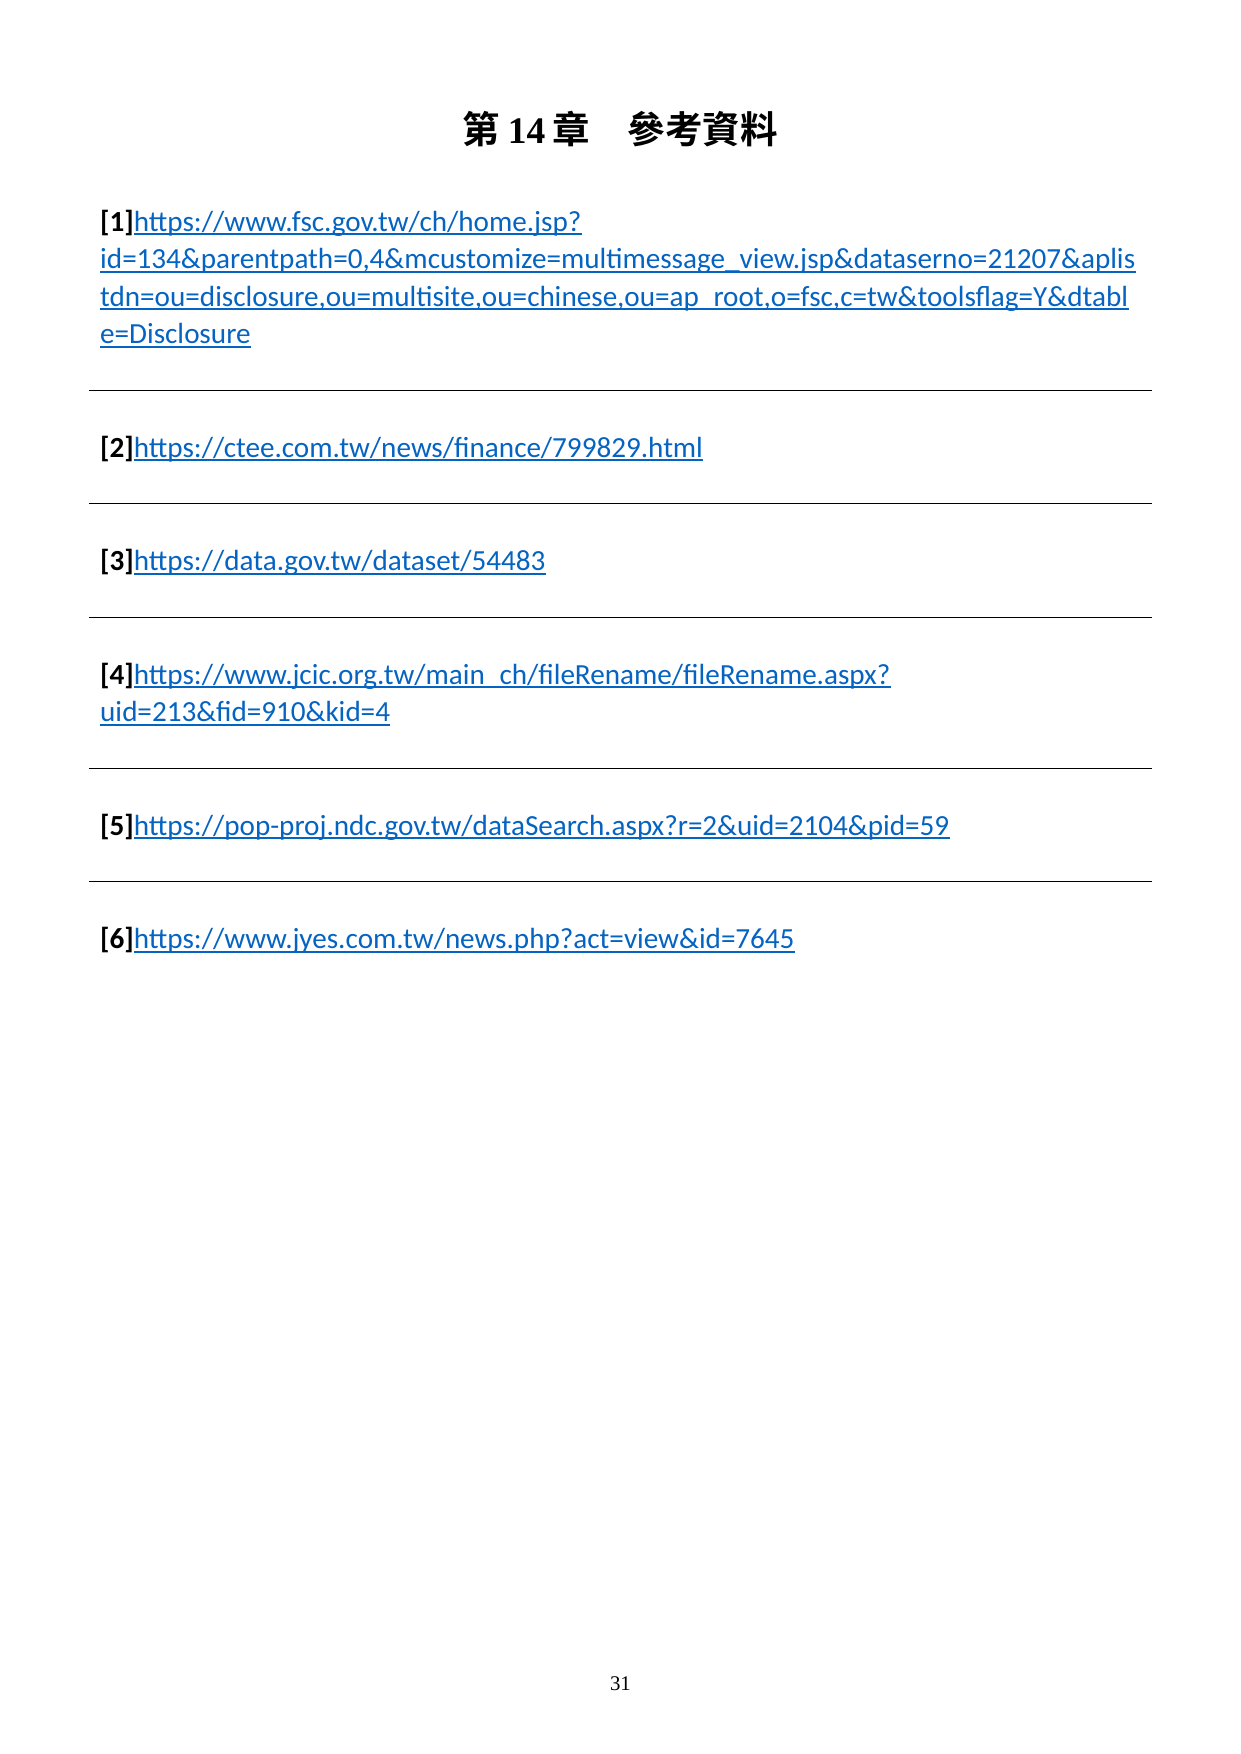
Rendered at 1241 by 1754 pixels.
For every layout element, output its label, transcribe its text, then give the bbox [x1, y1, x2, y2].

table_cell [4]https://www.jcic.org.tw/main_ch/fileRename/fileRename.aspx?uid=213&fid=910&kid=4 [89, 618, 1152, 768]
table_cell [2]https://ctee.com.tw/news/finance/799829.html [89, 391, 1152, 503]
text 第14章 參考資料 [89, 89, 1152, 164]
table_cell [5]https://pop-proj.ndc.gov.tw/dataSearch.aspx?r=2&uid=2104&pid=59 [89, 769, 1152, 881]
table_cell [6]https://www.jyes.com.tw/news.php?act=view&id=7645 [89, 882, 1152, 995]
table_cell [3]https://data.gov.tw/dataset/54483 [89, 504, 1152, 617]
table_header [1]https://www.fsc.gov.tw/ch/home.jsp?id=134&parentpath=0,4&mcustomize=multimessage_view.jsp&dataserno=21207&aplistdn=ou=disclosure,ou=multisite,ou=chinese,ou=ap_root,o=fsc,c=tw&toolsflag=Y&dtable=Disclosure [89, 202, 1152, 389]
